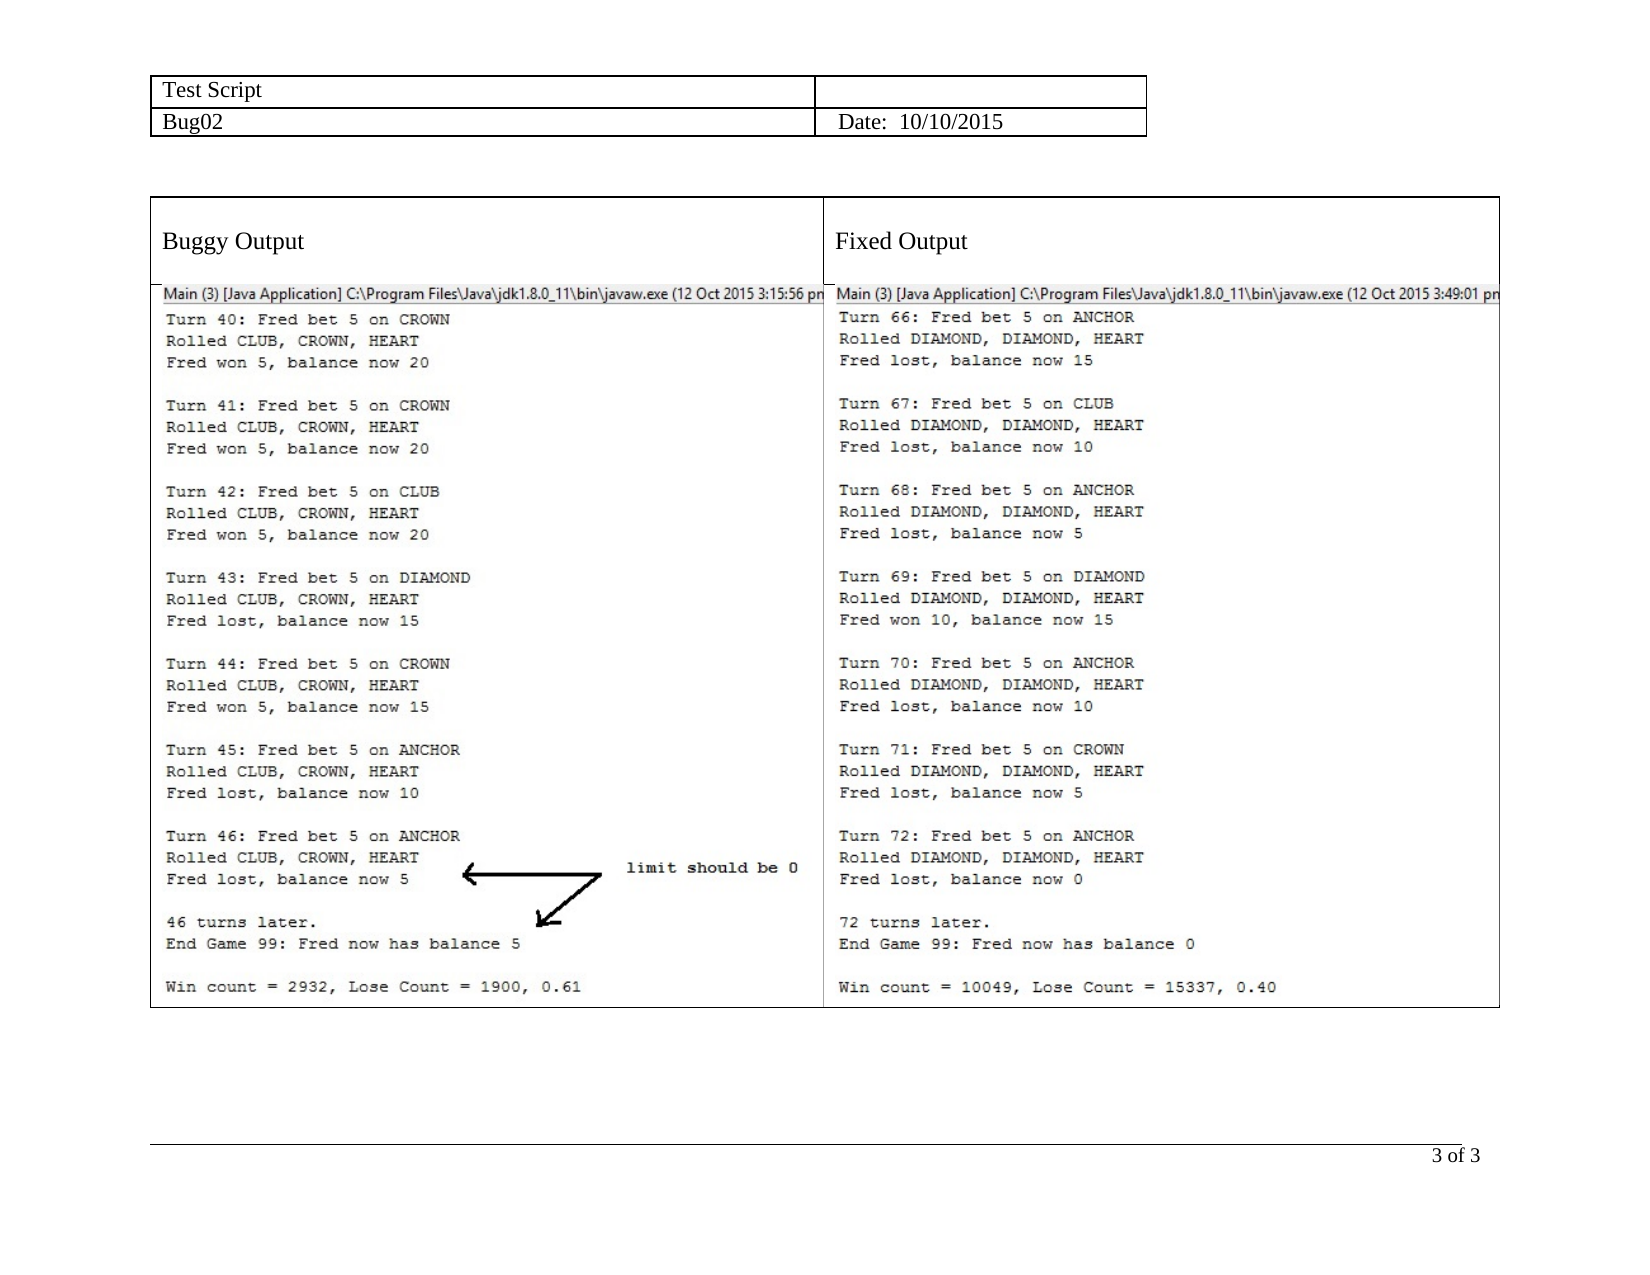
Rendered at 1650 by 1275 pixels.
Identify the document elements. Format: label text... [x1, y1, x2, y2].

picture [835, 284, 1500, 1005]
table_cell [151, 285, 161, 1007]
table_cell [824, 285, 1499, 1007]
table_header Fixed Output [824, 198, 1499, 284]
table_header Buggy Output [151, 198, 823, 284]
picture [161, 284, 824, 1007]
